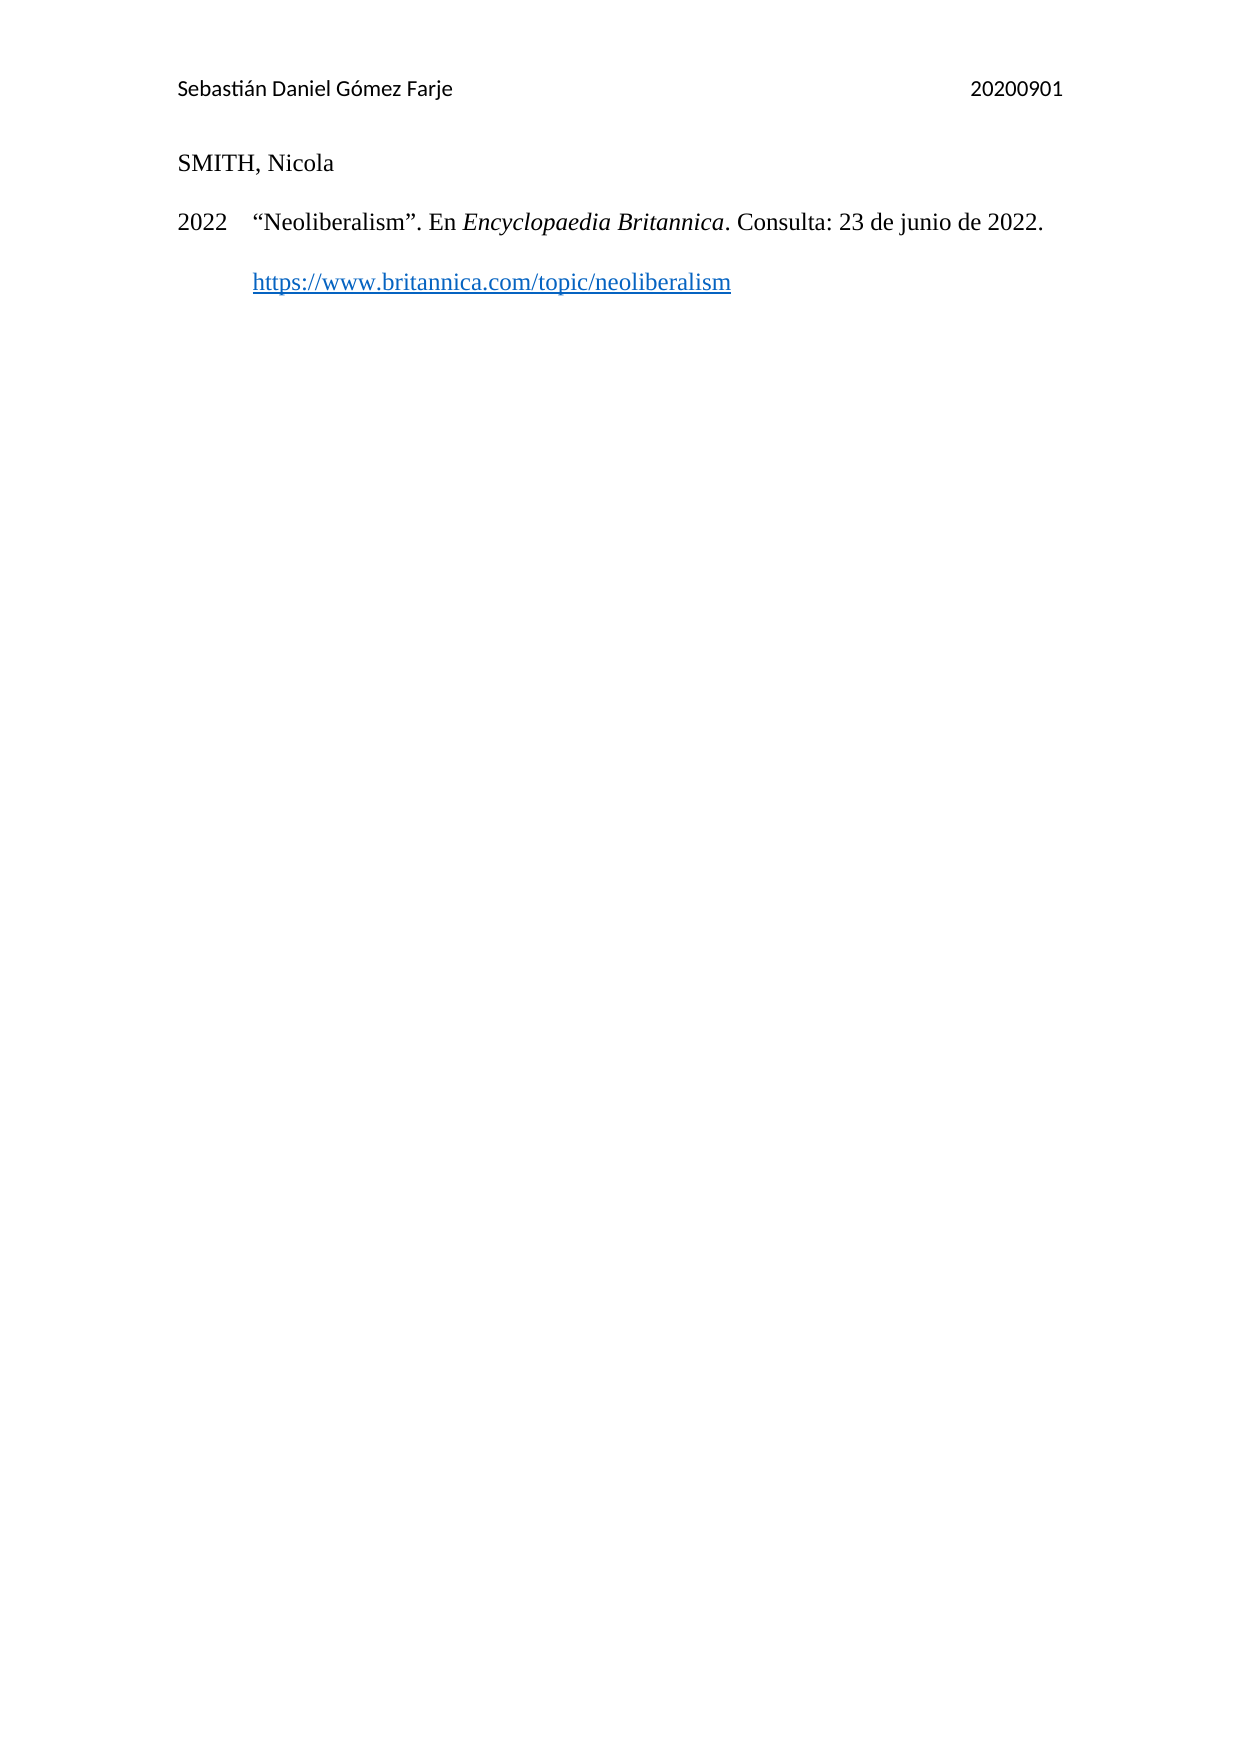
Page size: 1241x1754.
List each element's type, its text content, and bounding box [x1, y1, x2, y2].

text https://www.britannica.com/topic/neoliberalism [177, 267, 1063, 296]
text 2022 “Neoliberalism”. En Encyclopaedia Britannica. Consulta: 23 de junio de 2022. [177, 207, 1063, 236]
text SMITH, Nicola [177, 148, 1063, 176]
